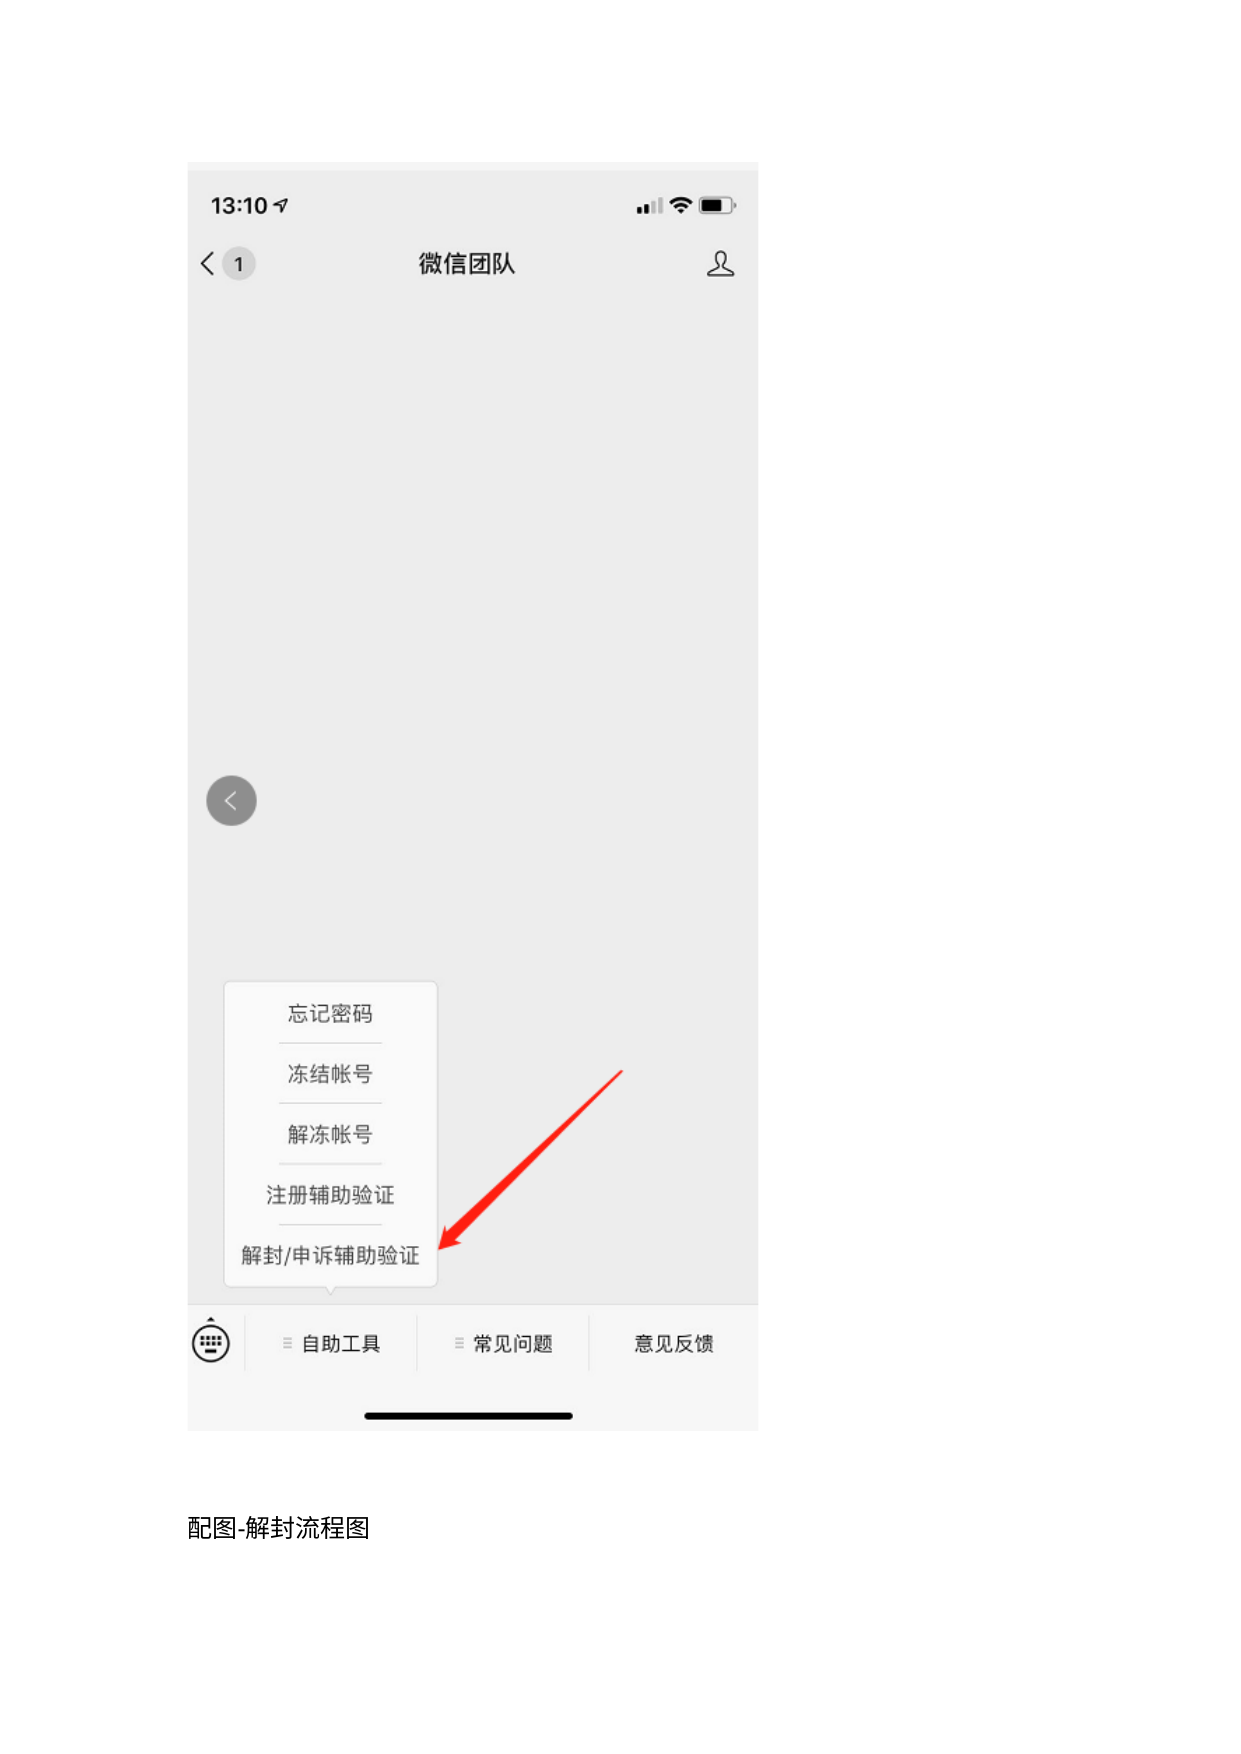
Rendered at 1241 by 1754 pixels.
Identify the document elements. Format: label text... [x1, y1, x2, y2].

text 配图-解封流程图 [187, 1494, 1053, 1559]
picture [187, 162, 759, 1431]
